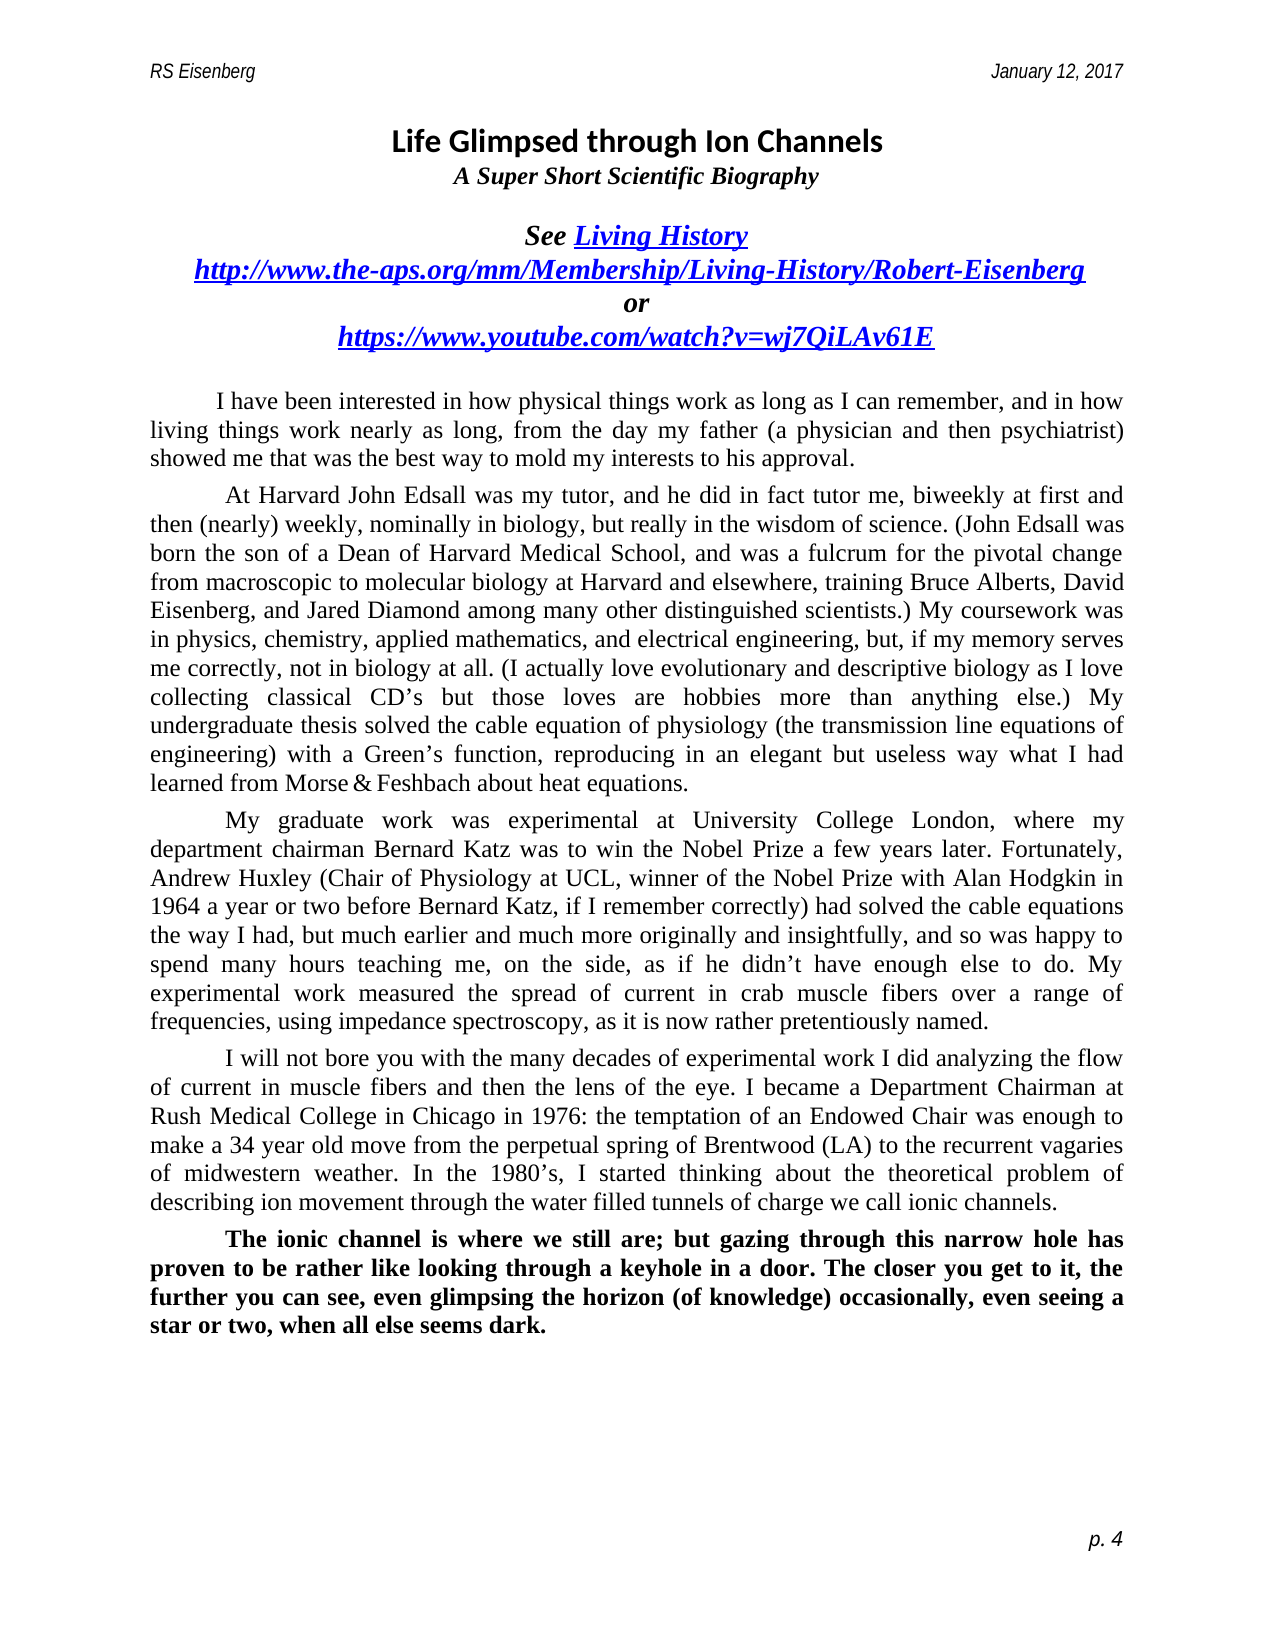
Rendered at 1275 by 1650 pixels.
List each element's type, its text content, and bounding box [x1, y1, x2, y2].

text See Living History http://www.the-aps.org/mm/Membership/Living-History/Robert-Eisenberg [150, 218, 1125, 285]
text https://www.youtube.com/watch?v=wj7QiLAv61E [150, 319, 1125, 352]
text The ionic channel is where we still are; but gazing through this narrow hole has proven to be rather like looking through a keyhole in a door. The closer you get to it, the further you can see, even glimpsing the horizon (of knowledge) occasionally, even seeing a star or two, when all else seems dark. [150, 1224, 1125, 1339]
text I will not bore you with the many decades of experimental work I did analyzing the flow of current in muscle fibers and then the lens of the eye. I became a Department Chairman at Rush Medical College in Chicago in 1976: the temptation of an Endowed Chair was enough to make a 34 year old move from the perpetual spring of Brentwood (LA) to the recurrent vagaries of midwestern weather. In the 1980’s, I started thinking about the theoretical problem of describing ion movement through the water filled tunnels of charge we call ionic channels. [150, 1043, 1125, 1216]
text or [150, 285, 1125, 319]
text At Harvard John Edsall was my tutor, and he did in fact tutor me, biweekly at first and then (nearly) weekly, nominally in biology, but really in the wisdom of science. (John Edsall was born the son of a Dean of Harvard Medical School, and was a fulcrum for the pivotal change from macroscopic to molecular biology at Harvard and elsewhere, training Bruce Alberts, David Eisenberg, and Jared Diamond among many other distinguished scientists.) My coursework was in physics, chemistry, applied mathematics, and electrical engineering, but, if my memory serves me correctly, not in biology at all. (I actually love evolutionary and descriptive biology as I love collecting classical CD’s but those loves are hobbies more than anything else.) My undergraduate thesis solved the cable equation of physiology (the transmission line equations of engineering) with a Green’s function, reproducing in an elegant but useless way what I had learned from Morse & Feshbach about heat equations. [150, 481, 1125, 797]
text Life Glimpsed through Ion Channels [150, 120, 1125, 161]
text A Super Short Scientific Biography [150, 161, 1125, 189]
text My graduate work was experimental at University College London, where my department chairman Bernard Katz was to win the Nobel Prize a few years later. Fortunately, Andrew Huxley (Chair of Physiology at UCL, winner of the Nobel Prize with Alan Hodgkin in 1964 a year or two before Bernard Katz, if I remember correctly) had solved the cable equations the way I had, but much earlier and much more originally and insightfully, and so was happy to spend many hours teaching me, on the side, as if he didn’t have enough else to do. My experimental work measured the spread of current in crab muscle fibers over a range of frequencies, using impedance spectroscopy, as it is now rather pretentiously named. [150, 805, 1125, 1035]
text I have been interested in how physical things work as long as I can remember, and in how living things work nearly as long, from the day my father (a physician and then psychiatrist) showed me that was the best way to mold my interests to his approval. [150, 386, 1125, 472]
